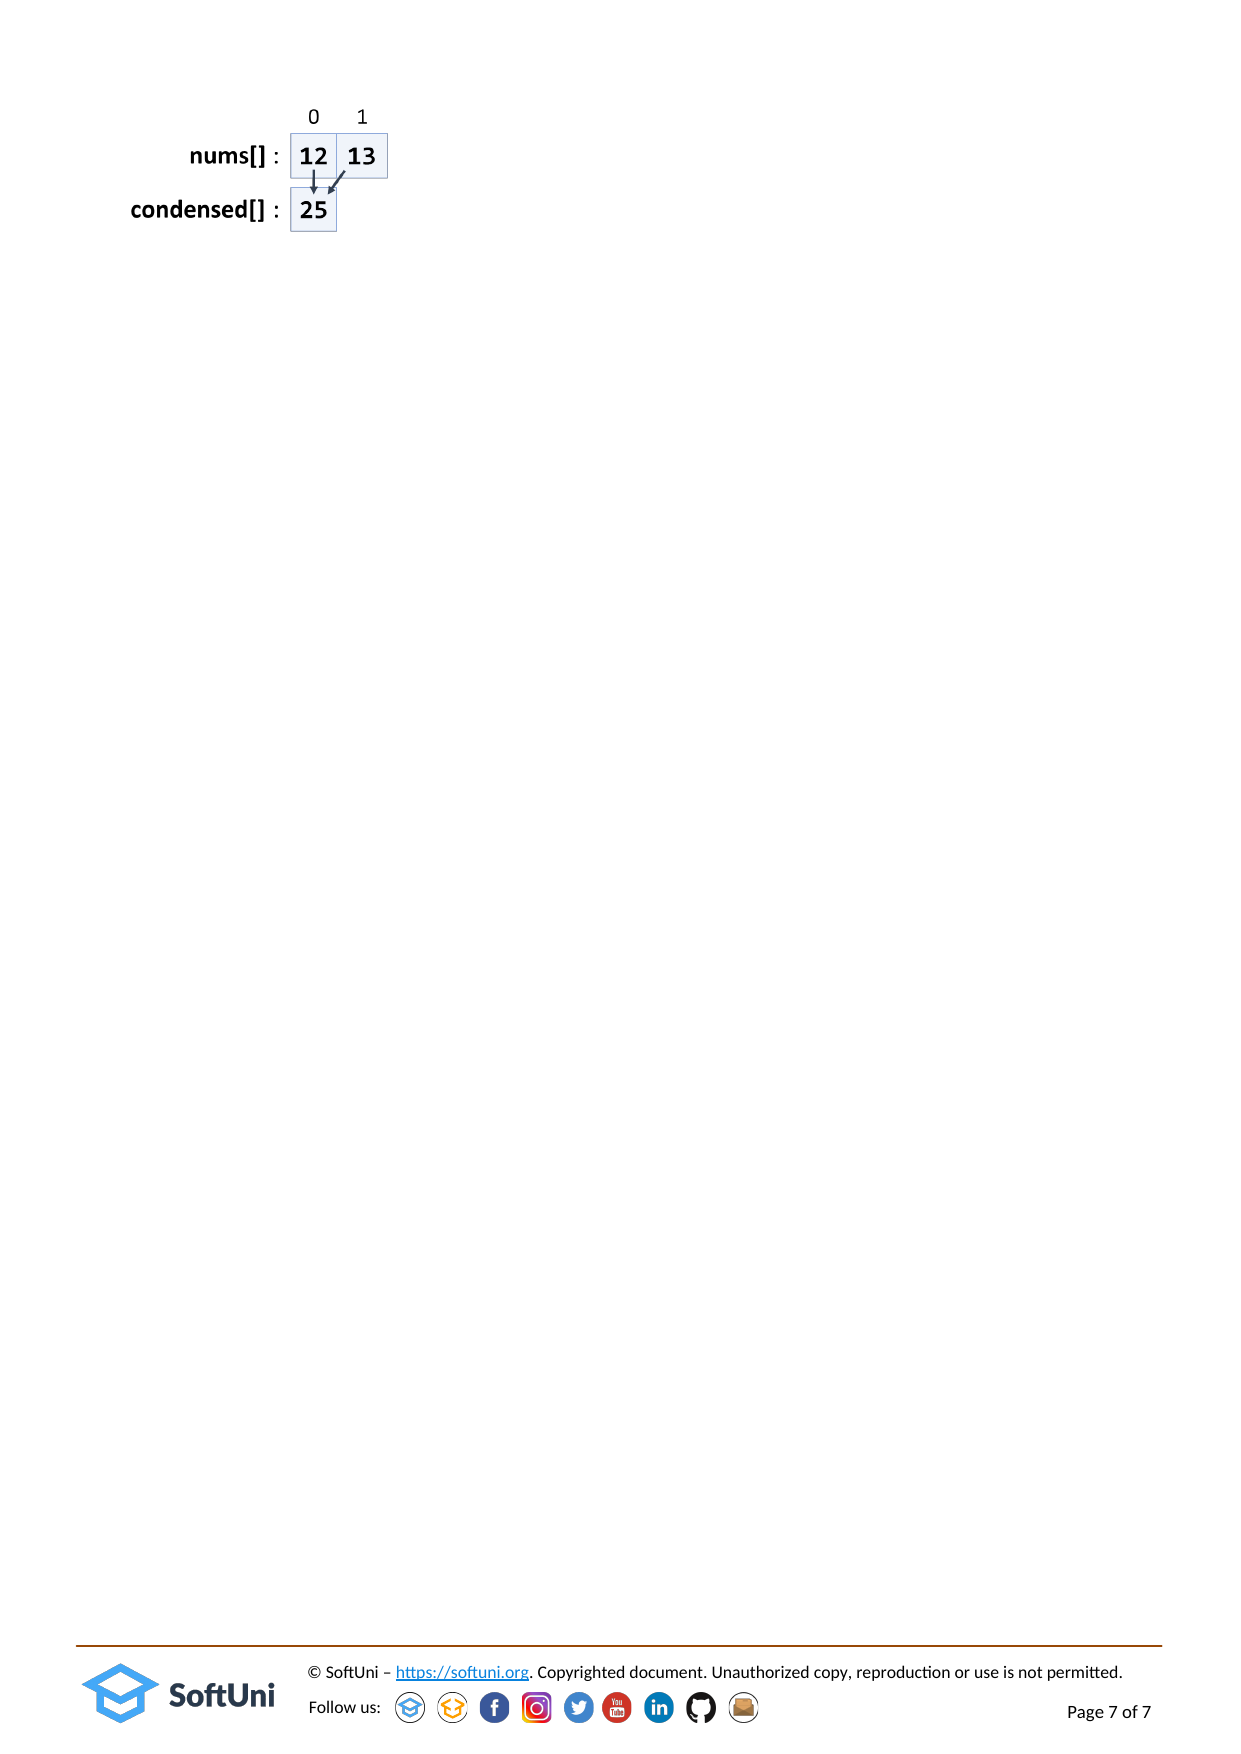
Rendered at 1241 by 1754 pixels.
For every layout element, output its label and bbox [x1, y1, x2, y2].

picture [75, 1658, 281, 1729]
picture [114, 95, 392, 241]
picture [658, 1705, 667, 1714]
picture [602, 1692, 632, 1723]
picture [564, 1692, 594, 1723]
picture [686, 1692, 716, 1723]
picture [395, 1692, 425, 1723]
picture [644, 1692, 653, 1701]
picture [479, 1692, 510, 1723]
picture [522, 1692, 552, 1723]
picture [665, 1692, 674, 1701]
picture [665, 1714, 674, 1723]
picture [728, 1692, 759, 1723]
picture [644, 1714, 653, 1723]
picture [437, 1692, 468, 1723]
